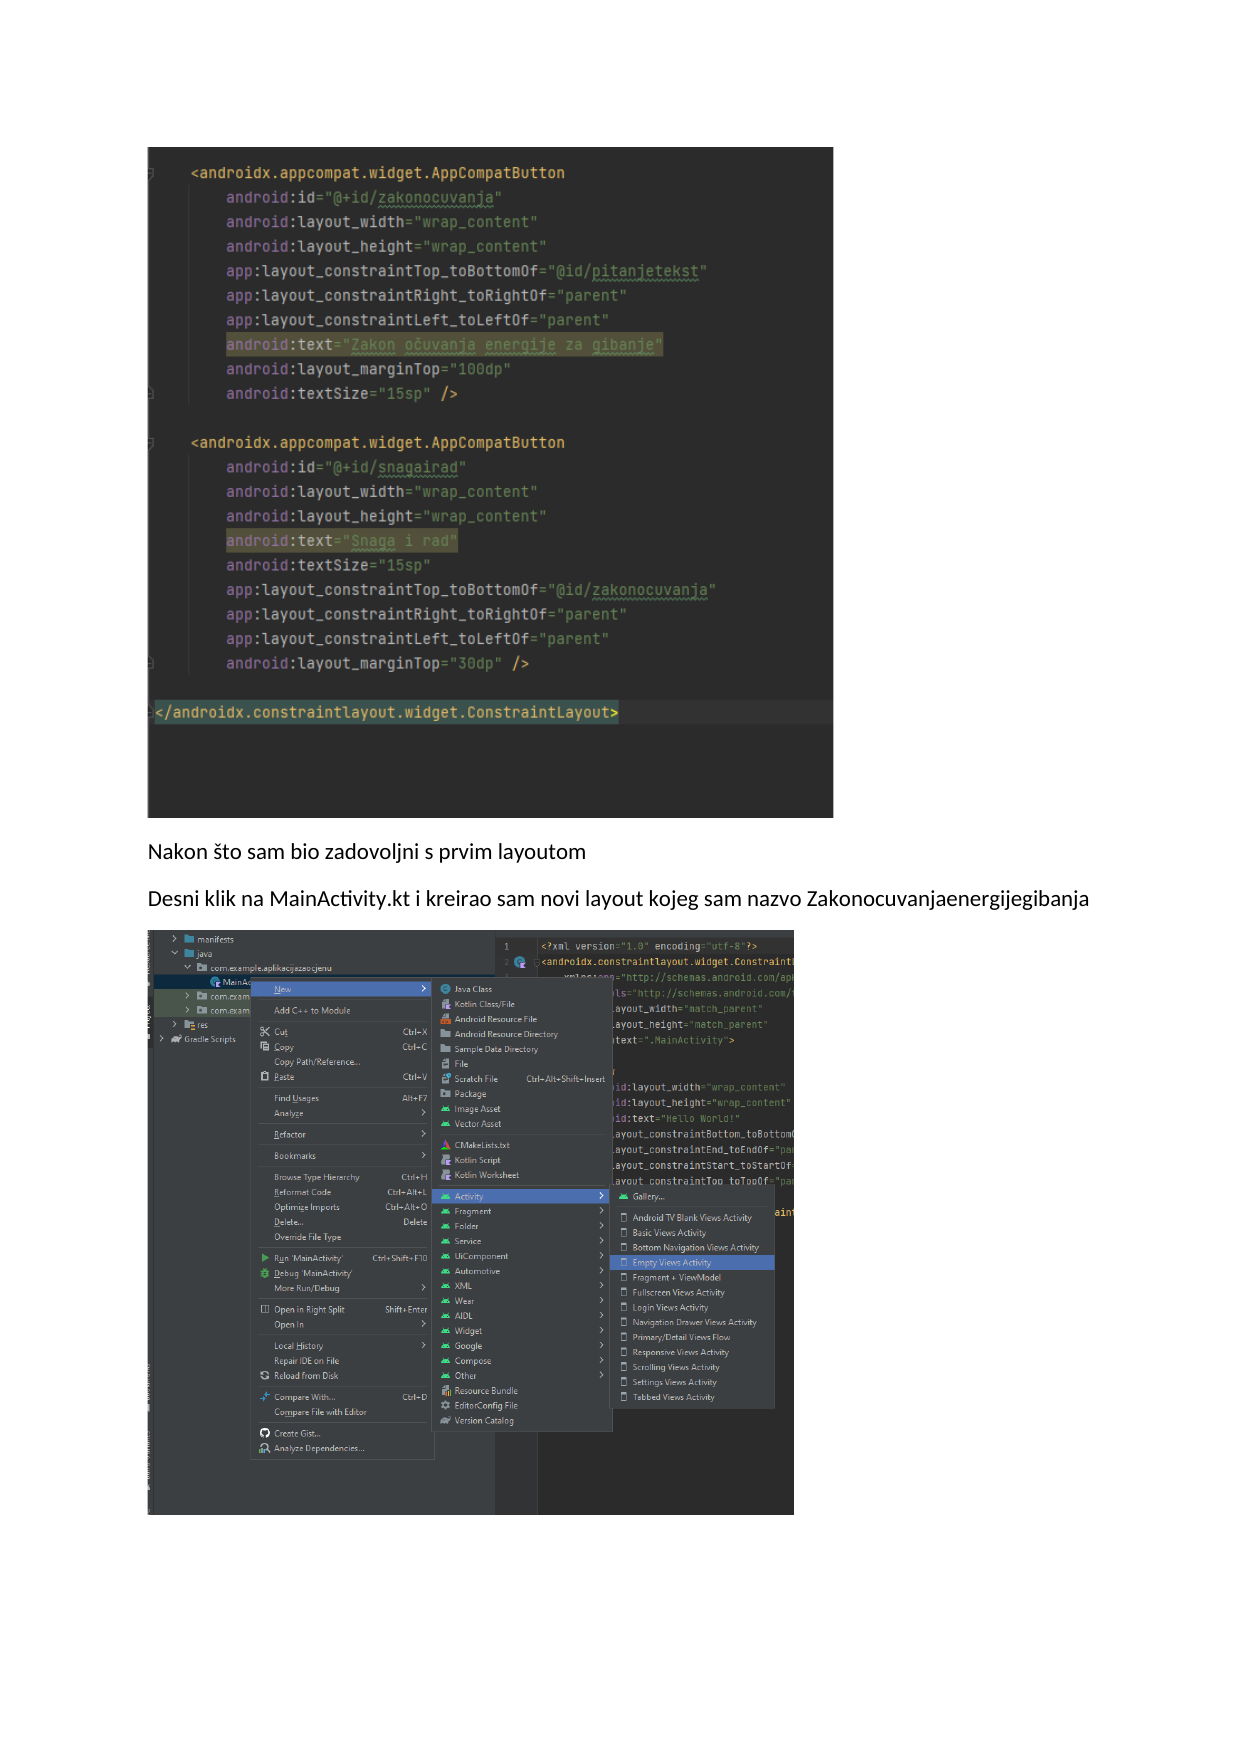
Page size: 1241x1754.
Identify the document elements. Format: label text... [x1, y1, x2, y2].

picture [147, 147, 834, 818]
text Nakon što sam bio zadovoljni s prvim layoutom [148, 837, 1093, 865]
picture [147, 930, 794, 1515]
text Desni klik na MainActivity.kt i kreirao sam novi layout kojeg sam nazvo Zakonocuvanjaenergijegibanja [148, 884, 1093, 912]
